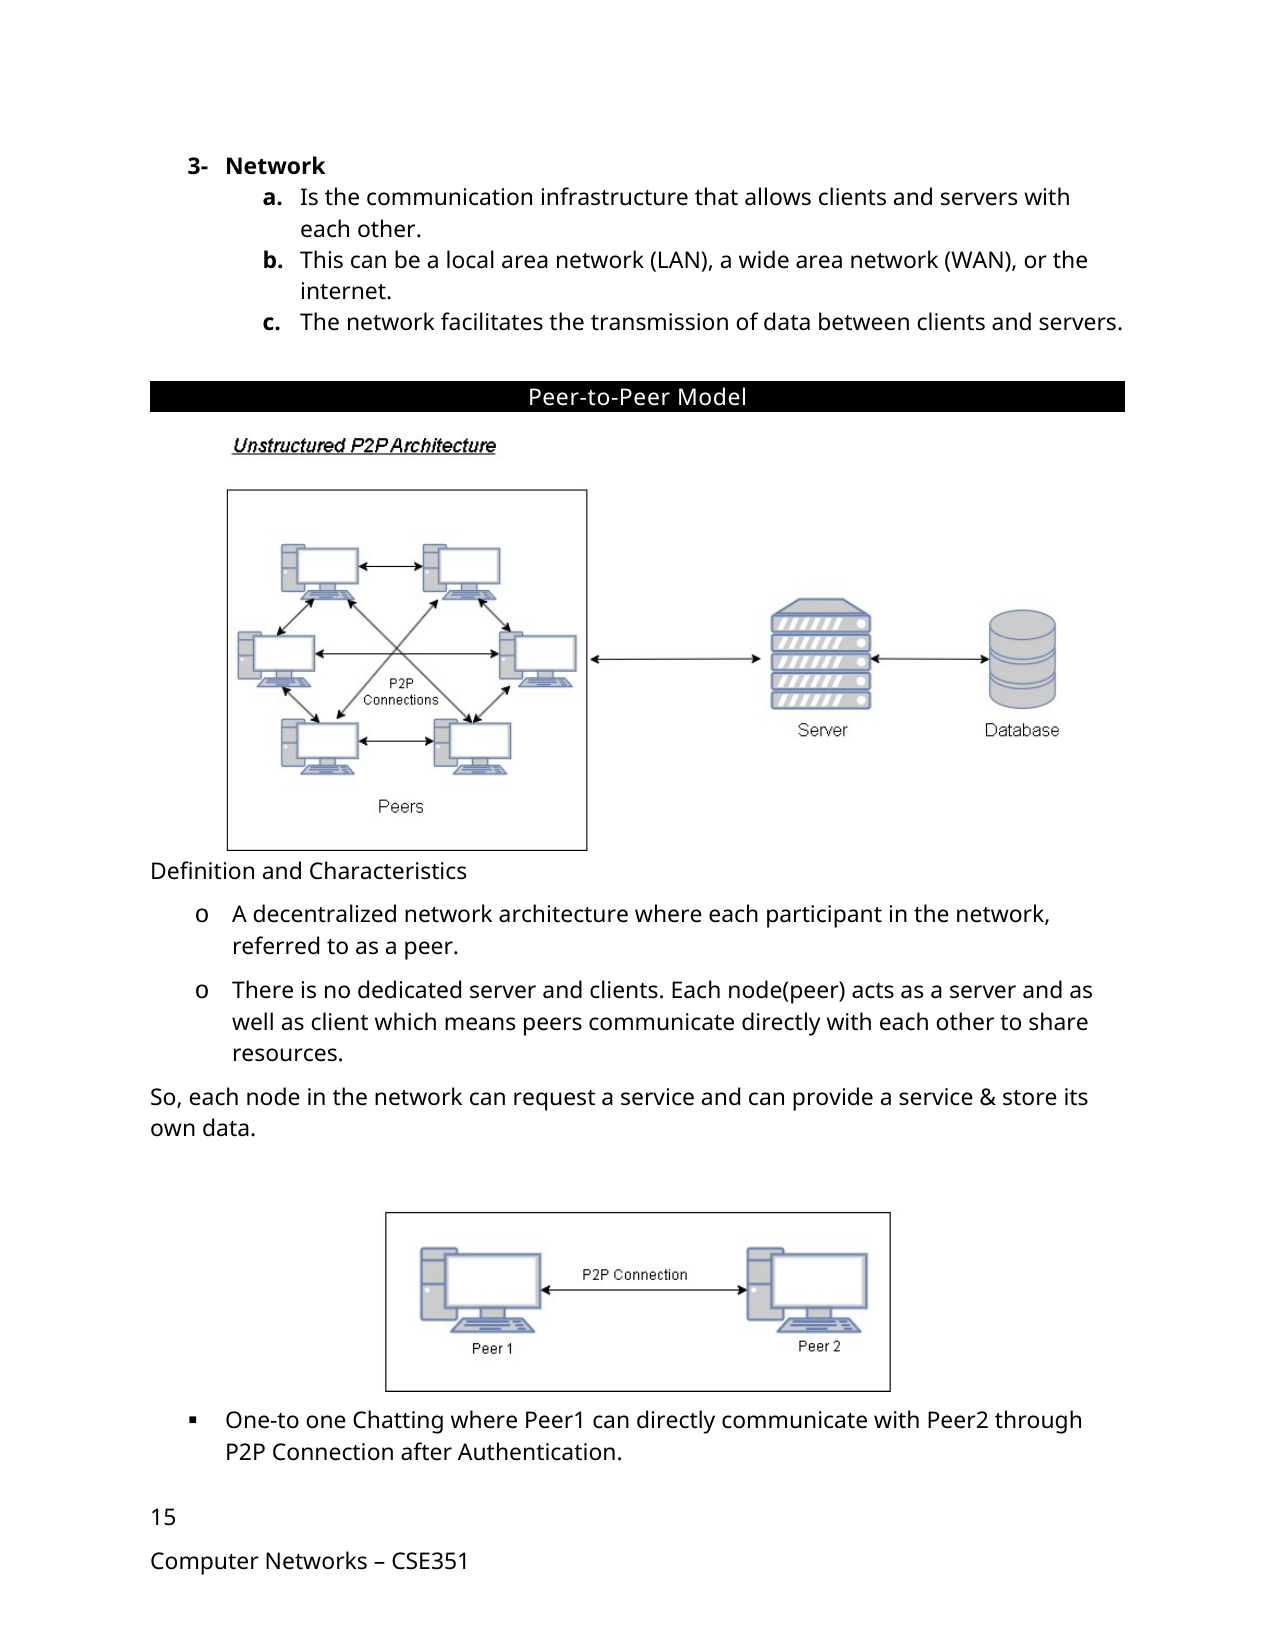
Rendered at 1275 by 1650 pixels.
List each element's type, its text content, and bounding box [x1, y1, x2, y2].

list The network facilitates the transmission of data between clients and servers. [262, 306, 1125, 369]
picture [377, 1199, 898, 1392]
list There is no dedicated server and clients. Each node(peer) acts as a server and as well as client which means peers communicate directly with each other to share resources. [194, 974, 1125, 1068]
text So, each node in the network can request a service and can provide a service & store its own data. [150, 1081, 1125, 1143]
subtitle Definition and Characteristics [150, 854, 1125, 886]
list Network [187, 150, 1125, 181]
list A decentralized network architecture where each participant in the network, referred to as a peer. [194, 898, 1125, 962]
picture [216, 425, 1059, 851]
subtitle Peer-to-Peer Model [150, 381, 1125, 412]
list One-to one Chatting where Peer1 can directly communicate with Peer2 through P2P Connection after Authentication. [187, 1404, 1125, 1467]
list This can be a local area network (LAN), a wide area network (WAN), or the internet. [262, 244, 1125, 306]
list Is the communication infrastructure that allows clients and servers with each other. [262, 181, 1125, 244]
